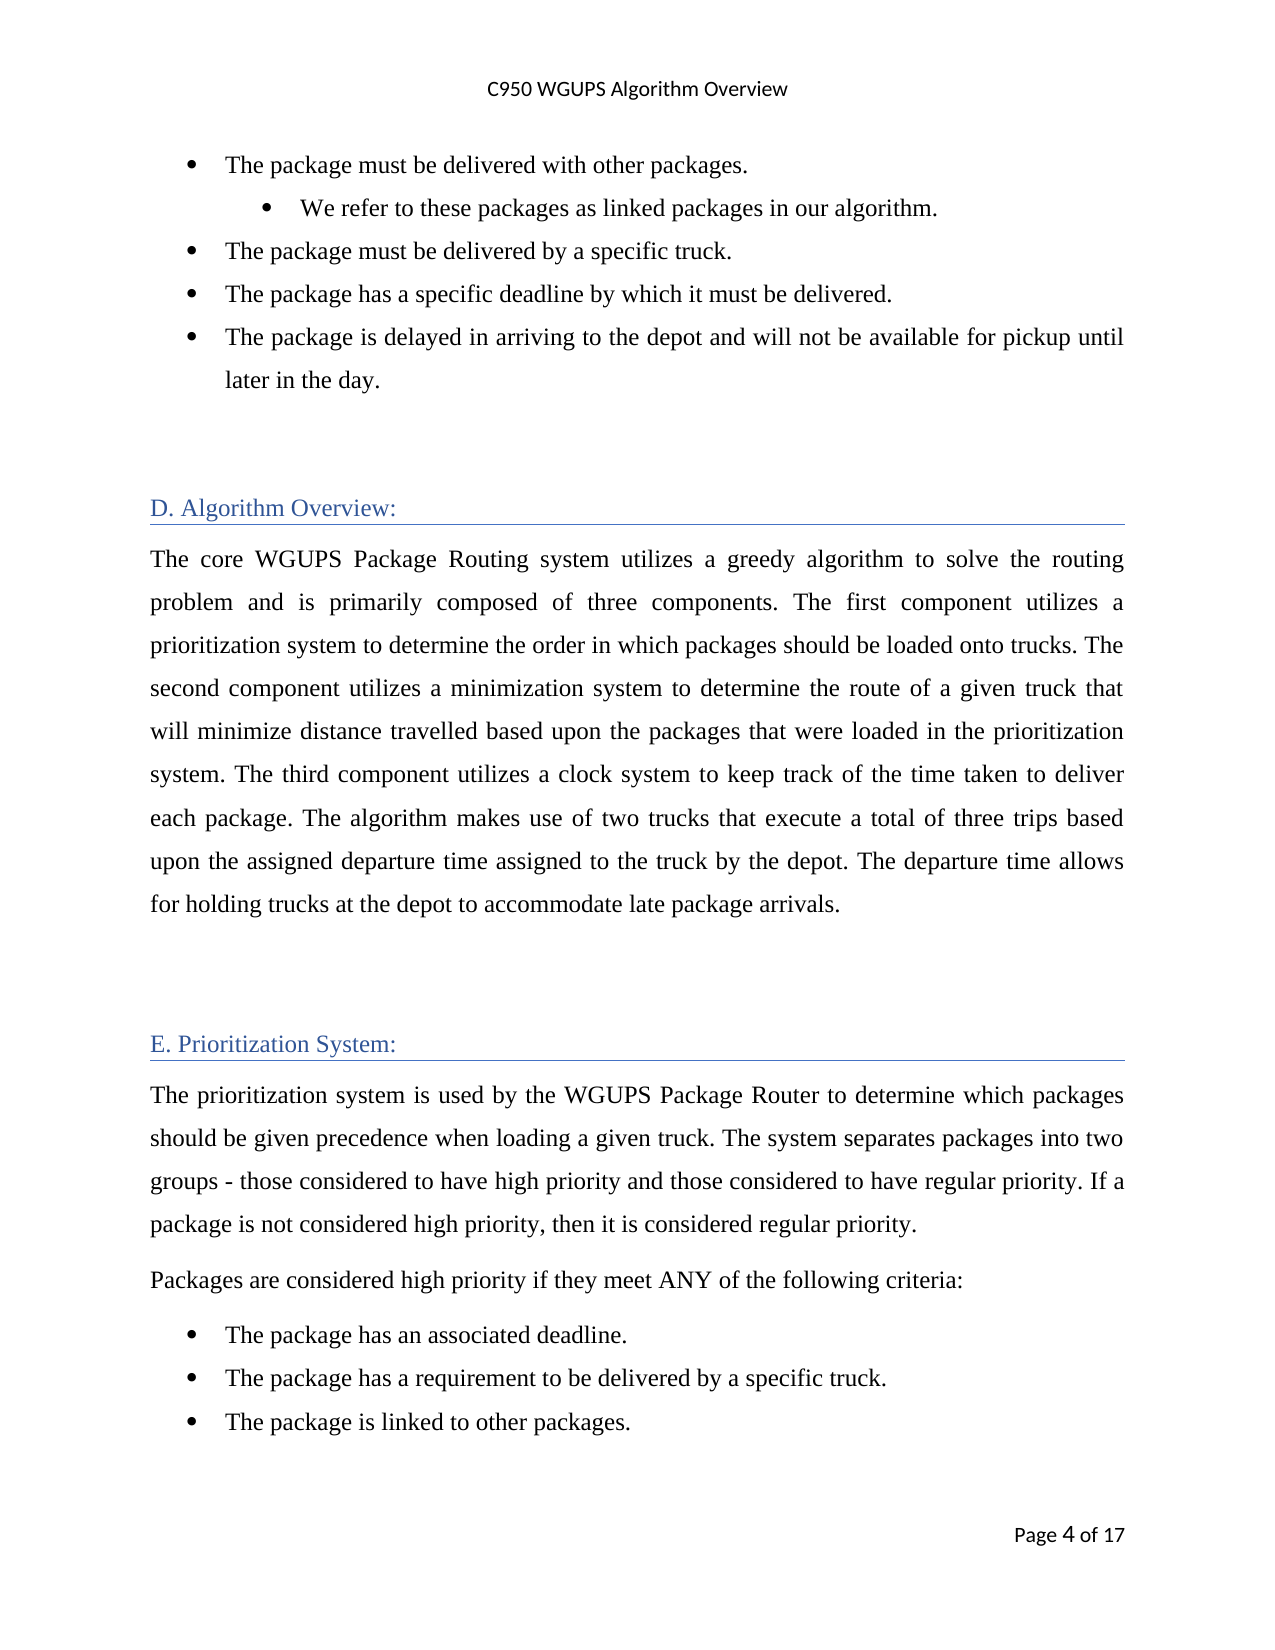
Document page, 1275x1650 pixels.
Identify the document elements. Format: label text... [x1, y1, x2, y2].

subtitle D. Algorithm Overview: [150, 493, 1125, 524]
list The package has a requirement to be delivered by a specific truck. [187, 1363, 1125, 1392]
list The package is delayed in arriving to the depot and will not be available for pickup until later in the day. [187, 322, 1125, 394]
subtitle E. Prioritization System: [150, 1029, 1125, 1060]
list The package is linked to other packages. [187, 1407, 1125, 1435]
list The package must be delivered by a specific truck. [187, 236, 1125, 265]
list We refer to these packages as linked packages in our algorithm. [262, 193, 1125, 222]
list The package has a specific deadline by which it must be delivered. [187, 279, 1125, 308]
text The core WGUPS Package Routing system utilizes a greedy algorithm to solve the routing problem and is primarily composed of three components. The first component utilizes a prioritization system to determine the order in which packages should be loaded onto trucks. The second component utilizes a minimization system to determine the route of a given truck that will minimize distance travelled based upon the packages that were loaded in the prioritization system. The third component utilizes a clock system to keep track of the time taken to deliver each package. The algorithm makes use of two trucks that execute a total of three trips based upon the assigned departure time assigned to the truck by the depot. The departure time allows for holding trucks at the depot to accommodate late package arrivals. [150, 544, 1125, 918]
text The prioritization system is used by the WGUPS Package Router to determine which packages should be given precedence when loading a given truck. The system separates packages into two groups - those considered to have high priority and those considered to have regular priority. If a package is not considered high priority, then it is considered regular priority. [150, 1080, 1125, 1238]
text Packages are considered high priority if they meet ANY of the following criteria: [150, 1265, 1125, 1293]
list The package has an associated deadline. [187, 1320, 1125, 1349]
list The package must be delivered with other packages. [187, 150, 1125, 179]
